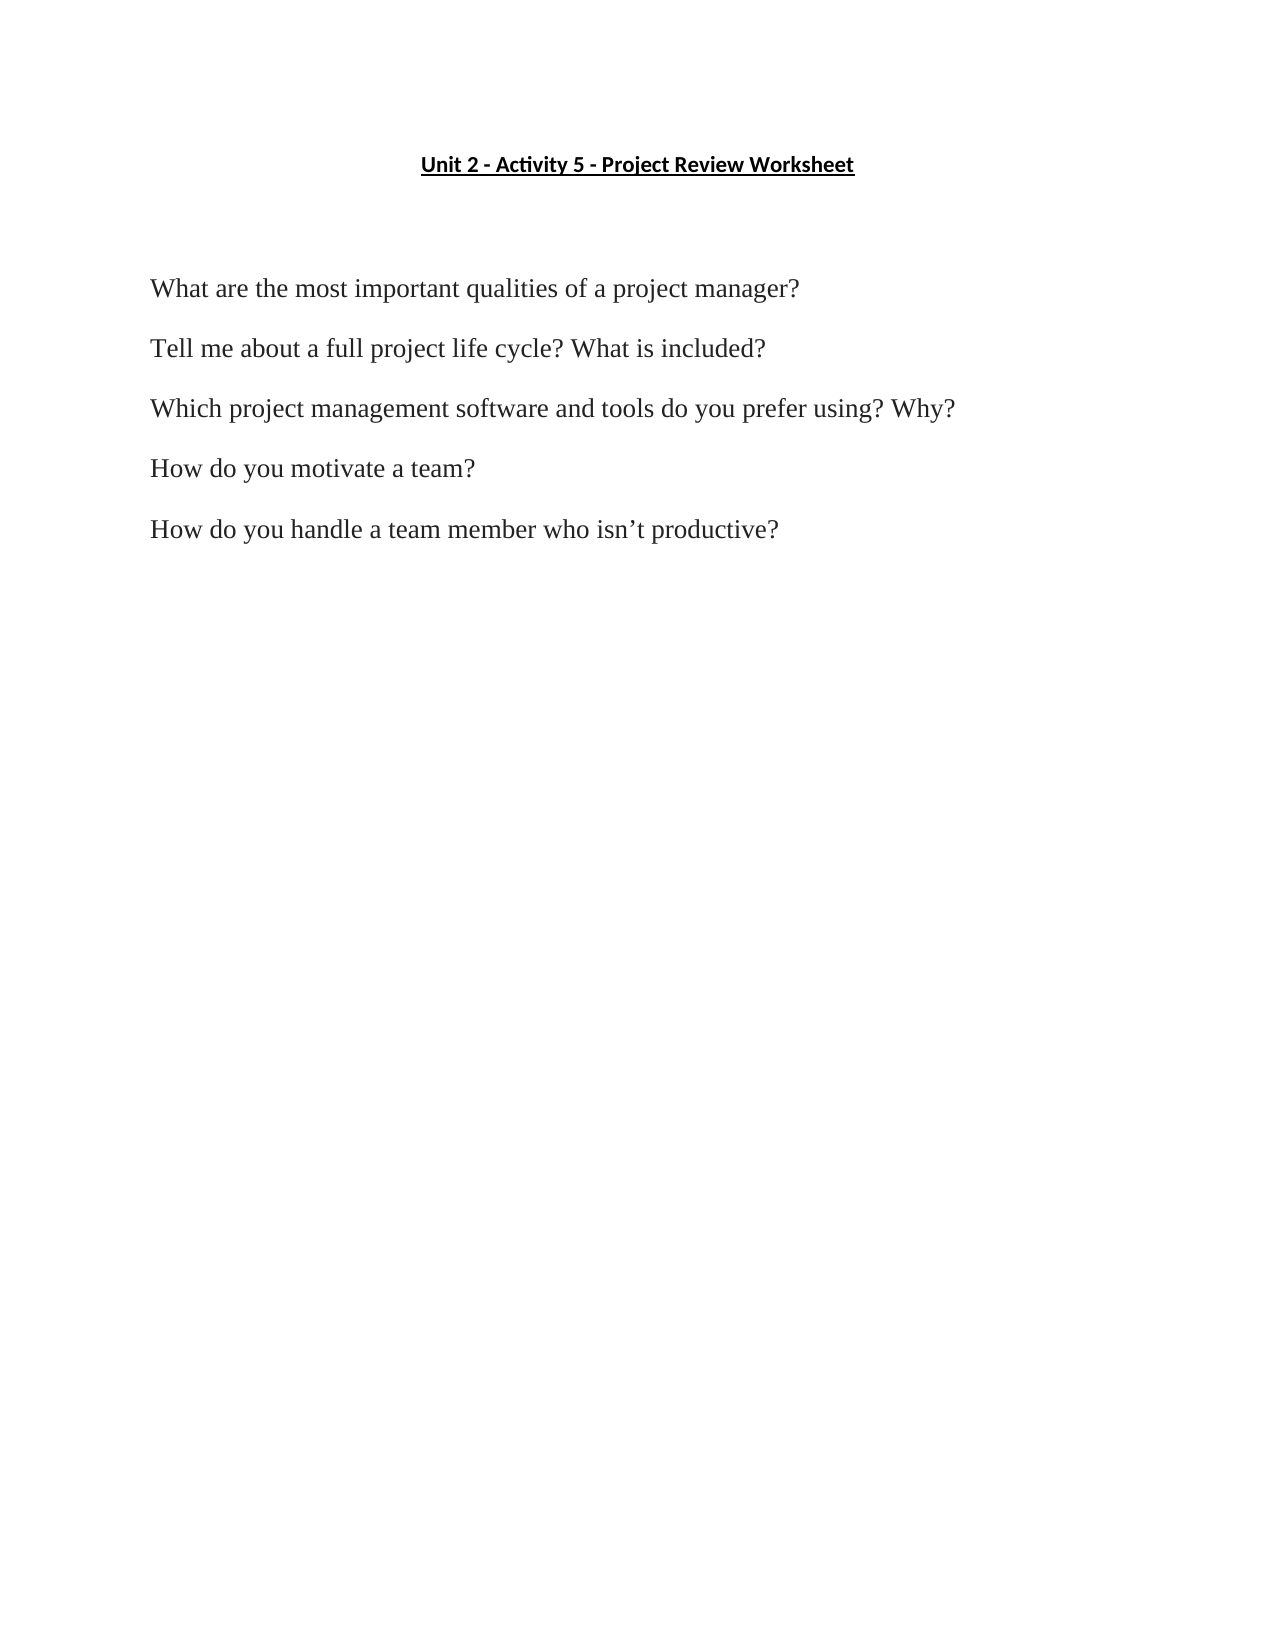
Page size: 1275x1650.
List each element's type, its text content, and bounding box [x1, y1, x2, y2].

text Tell me about a full project life cycle? What is included? [150, 332, 1125, 363]
text How do you handle a team member who isn’t productive? [150, 513, 1125, 544]
text How do you motivate a team? [150, 453, 1125, 484]
text What are the most important qualities of a project manager? [150, 272, 1125, 303]
text Which project management software and tools do you prefer using? Why? [150, 392, 1125, 423]
text Unit 2 - Activity 5 - Project Review Worksheet [150, 150, 1125, 178]
